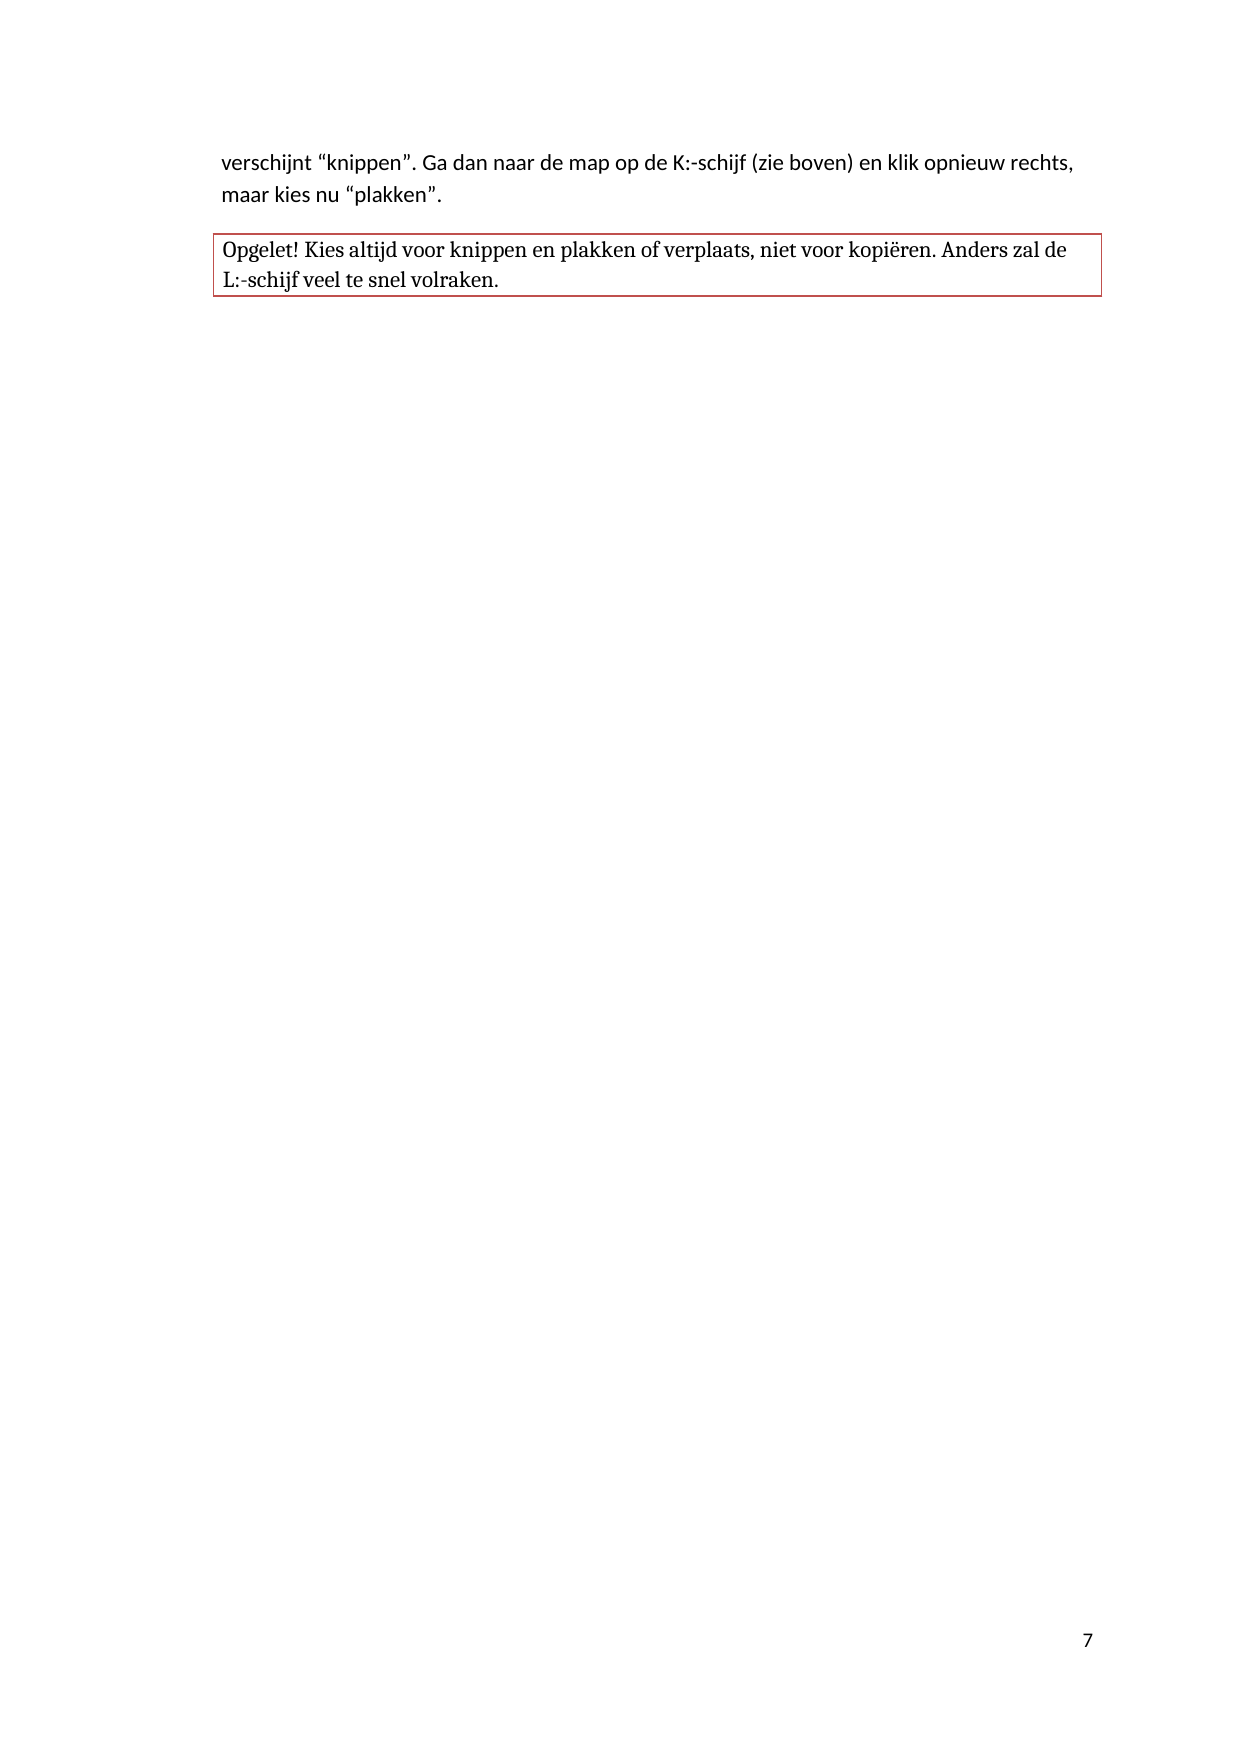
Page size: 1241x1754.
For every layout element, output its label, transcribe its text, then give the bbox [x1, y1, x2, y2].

text Opgelet! Kies altijd voor knippen en plakken of verplaats, niet voor kopiëren. Anders zal de L:-schijf veel te snel volraken. [214, 235, 1101, 295]
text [221, 148, 1093, 208]
